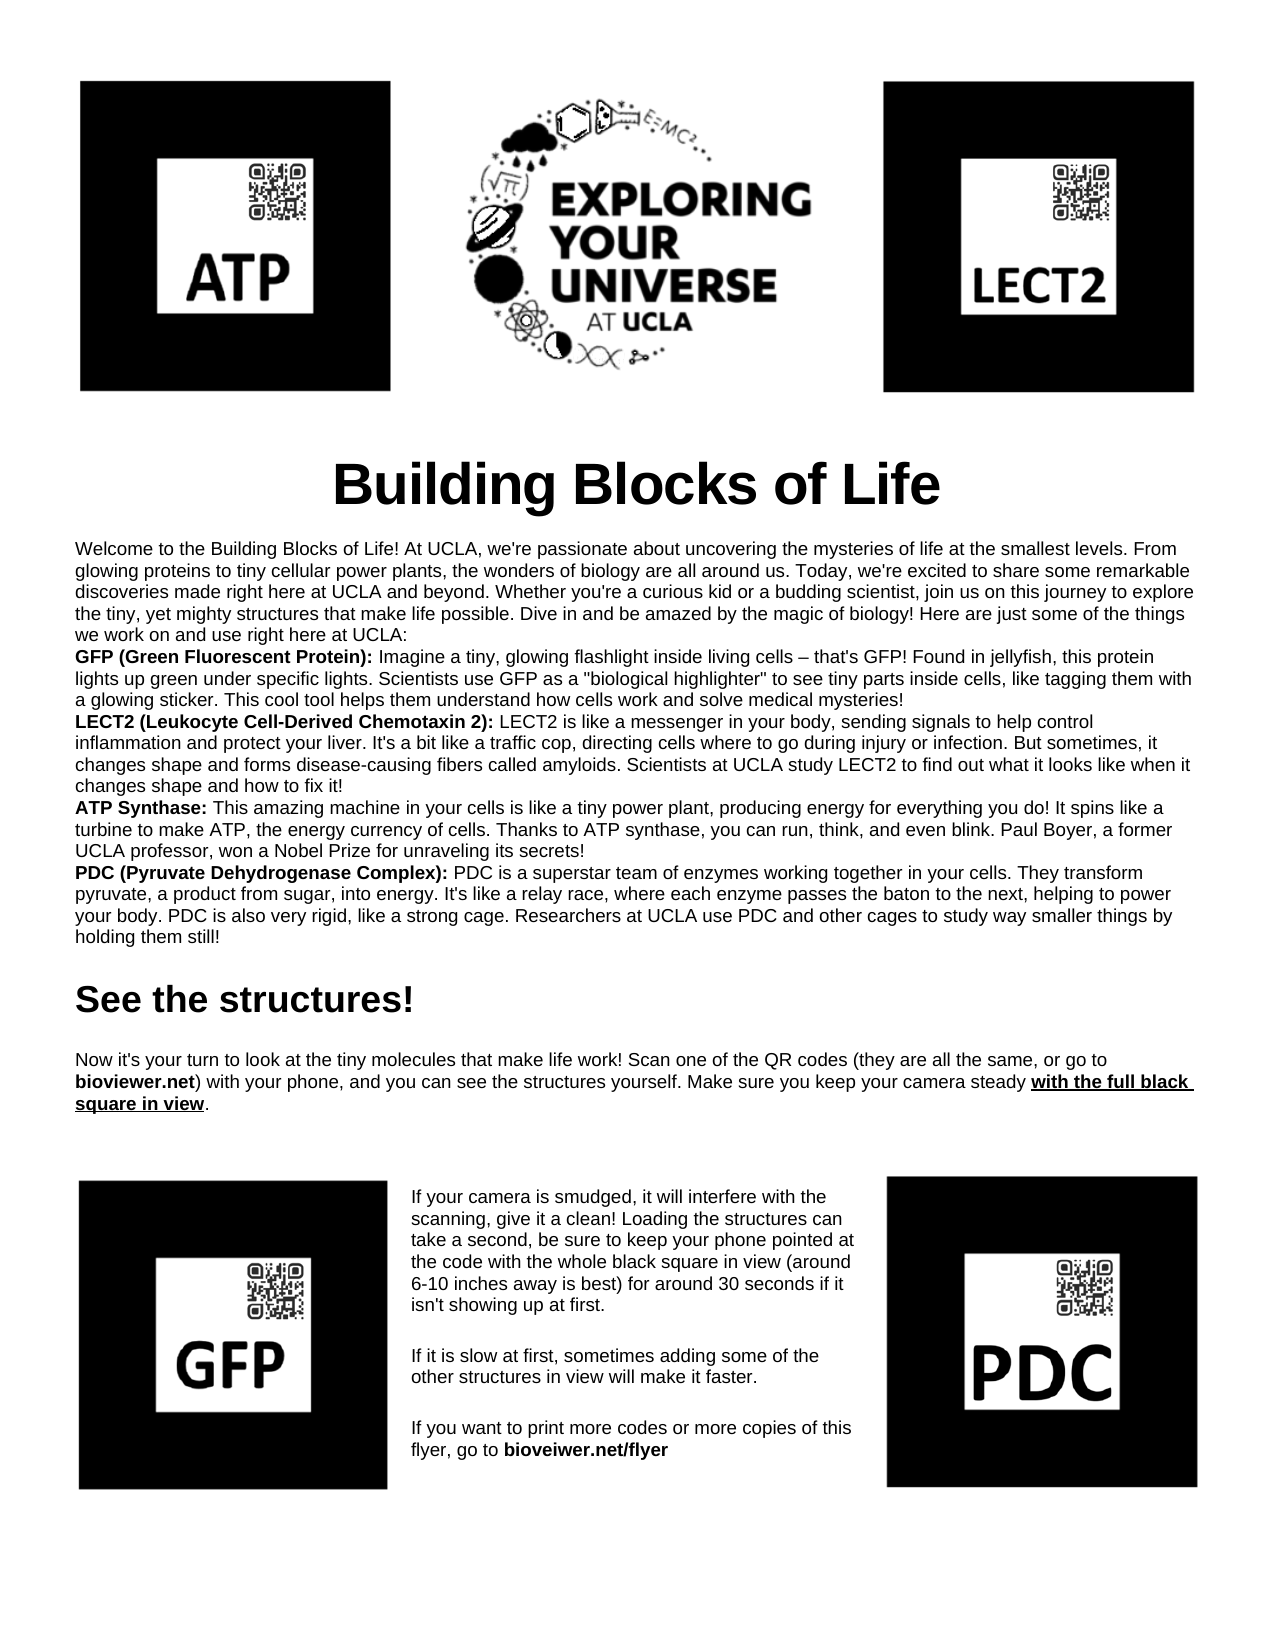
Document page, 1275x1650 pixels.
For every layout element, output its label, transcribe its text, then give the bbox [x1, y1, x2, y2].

title Building Blocks of Life [75, 449, 1200, 516]
text GFP (Green Fluorescent Protein): Imagine a tiny, glowing flashlight inside living cells – that's GFP! Found in jellyfish, this protein lights up green under specific lights. Scientists use GFP as a "biological highlighter" to see tiny parts inside cells, like tagging them with a glowing sticker. This cool tool helps them understand how cells work and solve medical mysteries! [75, 646, 1200, 711]
text See the structures! [75, 977, 1200, 1020]
text Welcome to the Building Blocks of Life! At UCLA, we're passionate about uncovering the mysteries of life at the smallest levels. From glowing proteins to tiny cellular power plants, the wonders of biology are all around us. Today, we're excited to share some remarkable discoveries made right here at UCLA and beyond. Whether you're a curious kid or a budding scientist, join us on this journey to explore the tiny, yet mighty structures that make life possible. Dive in and be amazed by the magic of biology! Here are just some of the things we work on and use right here at UCLA: [75, 538, 1200, 646]
text ATP Synthase: This amazing machine in your cells is like a tiny power plant, producing energy for everything you do! It spins like a turbine to make ATP, the energy currency of cells. Thanks to ATP synthase, you can run, think, and even blink. Paul Boyer, a former UCLA professor, won a Nobel Prize for unraveling its secrets! [75, 797, 1200, 861]
text LECT2 (Leukocyte Cell-Derived Chemotaxin 2): LECT2 is like a messenger in your body, sending signals to help control inflammation and protect your liver. It's a bit like a traffic cop, directing cells where to go during injury or infection. But sometimes, it changes shape and forms disease-causing fibers called amyloids. Scientists at UCLA study LECT2 to find out what it looks like when it changes shape and how to fix it! [75, 711, 1200, 797]
text Now it's your turn to look at the tiny molecules that make life work! Scan one of the QR codes (they are all the same, or go to bioviewer.net) with your phone, and you can see the structures yourself. Make sure you keep your camera steady with the full black square in view. [75, 1049, 1200, 1114]
text If it is slow at first, sometimes adding some of the other structures in view will make it faster. [392, 1345, 881, 1388]
text If you want to print more codes or more copies of this flyer, go to bioveiwer.net/flyer [392, 1417, 881, 1460]
text PDC (Pyruvate Dehydrogenase Complex): PDC is a superstar team of enzymes working together in your cells. They transform pyruvate, a product from sugar, into energy. It's like a relay race, where each enzyme passes the baton to the next, helping to power your body. PDC is also very rigid, like a strong cage. Researchers at UCLA use PDC and other cages to study way smaller things by holding them still! [75, 861, 1200, 948]
text If your camera is smudged, it will interfere with the scanning, give it a clean! Loading the structures can take a second, be sure to keep your phone pointed at the code with the whole black square in view (around 6-10 inches away is best) for around 30 seconds if it isn't showing up at first. [75, 1143, 1200, 1316]
